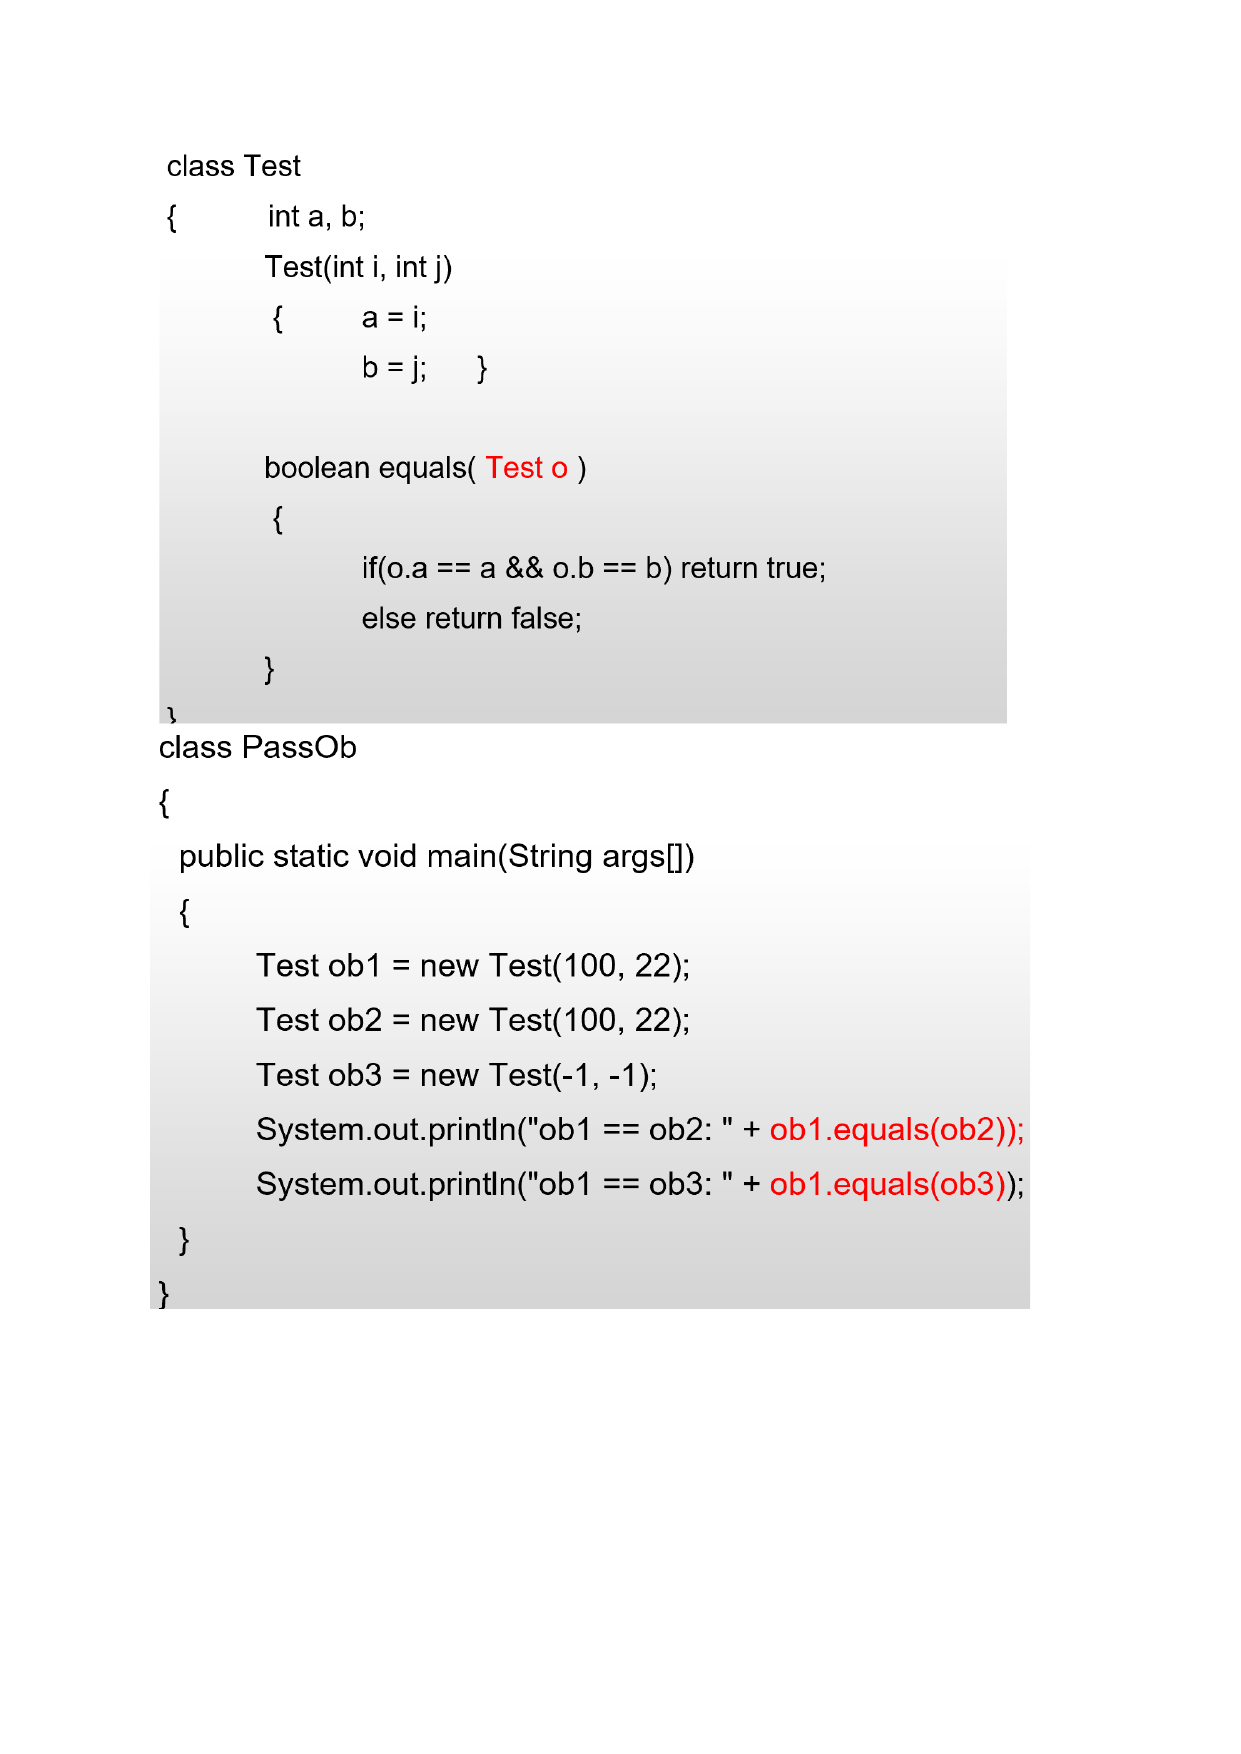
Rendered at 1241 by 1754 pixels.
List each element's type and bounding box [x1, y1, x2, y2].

picture [150, 725, 1030, 1309]
picture [159, 150, 1007, 724]
